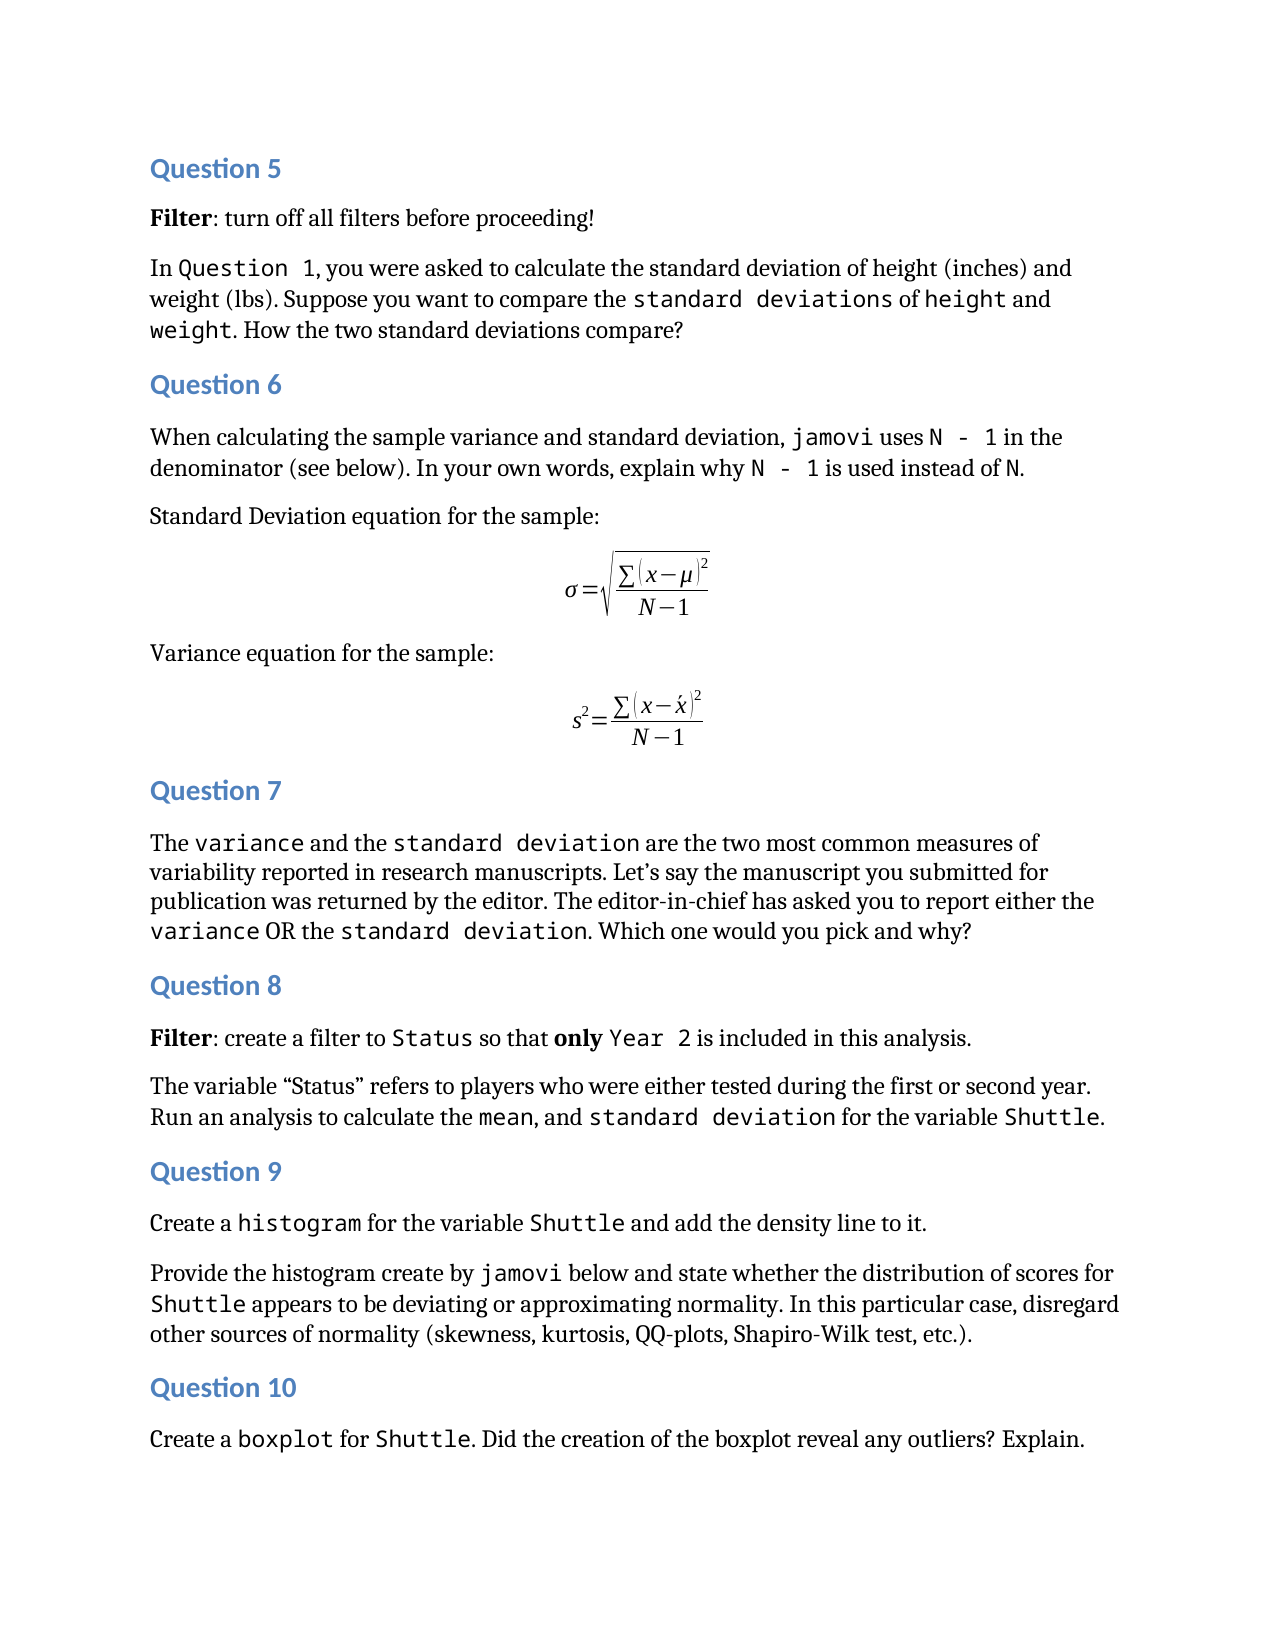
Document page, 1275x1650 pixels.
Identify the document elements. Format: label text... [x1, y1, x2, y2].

text Filter: create a filter to Status so that only Year 2 is included in this analysis. [150, 1022, 1125, 1053]
text Filter: turn off all filters before proceeding! [150, 204, 1125, 233]
text In Question 1, you were asked to calculate the standard deviation of height (inches) and weight (lbs). Suppose you want to compare the standard deviations of height and weight. How the two standard deviations compare? [150, 252, 1125, 346]
subtitle Question 5 [150, 150, 1125, 186]
subtitle Question 10 [150, 1369, 1125, 1405]
text The variable “Status” refers to players who were either tested during the first or second year. Run an analysis to calculate the mean, and standard deviation for the variable Shuttle. [150, 1072, 1125, 1132]
text The variance and the standard deviation are the two most common measures of variability reported in research manuscripts. Let’s say the manuscript you submitted for publication was returned by the editor. The editor-in-chief has asked you to report either the variance OR the standard deviation. Which one would you pick and why? [150, 827, 1125, 947]
subtitle Question 8 [150, 967, 1125, 1003]
text When calculating the sample variance and standard deviation, jamovi uses N - 1 in the denominator (see below). In your own words, explain why N - 1 is used instead of N. [150, 421, 1125, 483]
text Provide the histogram create by jamovi below and state whether the distribution of scores for Shuttle appears to be deviating or approximating normality. In this particular case, disregard other sources of normality (skewness, kurtosis, QQ-plots, Shapiro-Wilk test, etc.). [150, 1257, 1125, 1348]
text Create a boxplot for Shuttle. Did the creation of the boxplot reveal any outliers? Explain. [150, 1423, 1125, 1455]
subtitle Question 9 [150, 1153, 1125, 1188]
text Create a histogram for the variable Shuttle and add the density line to it. [150, 1207, 1125, 1238]
subtitle Question 6 [150, 366, 1125, 402]
text Variance equation for the sample: [150, 639, 1125, 668]
subtitle Question 7 [150, 772, 1125, 808]
text Standard Deviation equation for the sample: [150, 502, 1125, 531]
